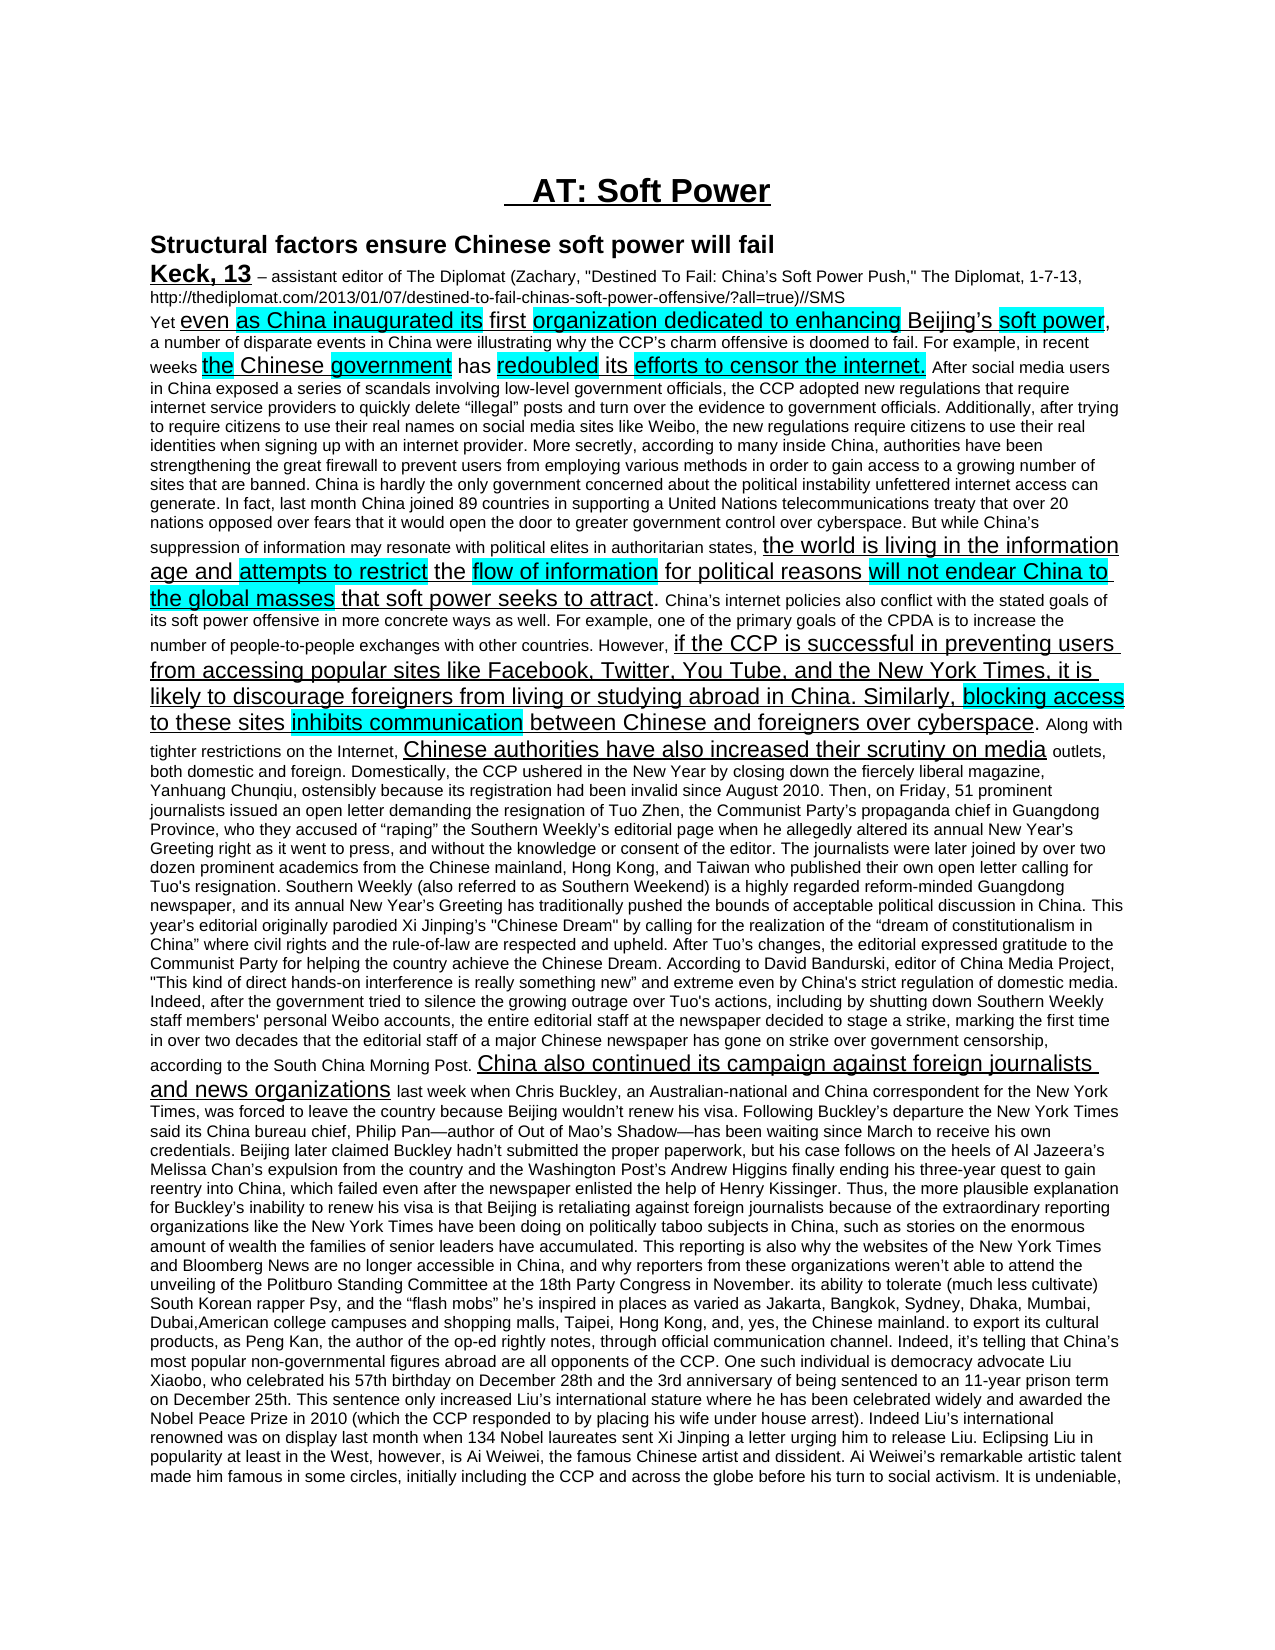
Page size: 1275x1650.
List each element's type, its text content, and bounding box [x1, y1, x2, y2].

subtitle Structural factors ensure Chinese soft power will fail [150, 230, 1125, 259]
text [150, 707, 1125, 1486]
subtitle AT: Soft Power [150, 171, 1125, 209]
text Keck, 13 – assistant editor of The Diplomat (Zachary, "Destined To Fail: China’s Soft Power Push," The Diplomat, 1-7-13, http://thediplomat.com/2013/01/07/destined-to-fail-chinas-soft-power-offensive/?all=true)//SMS [150, 259, 1125, 307]
